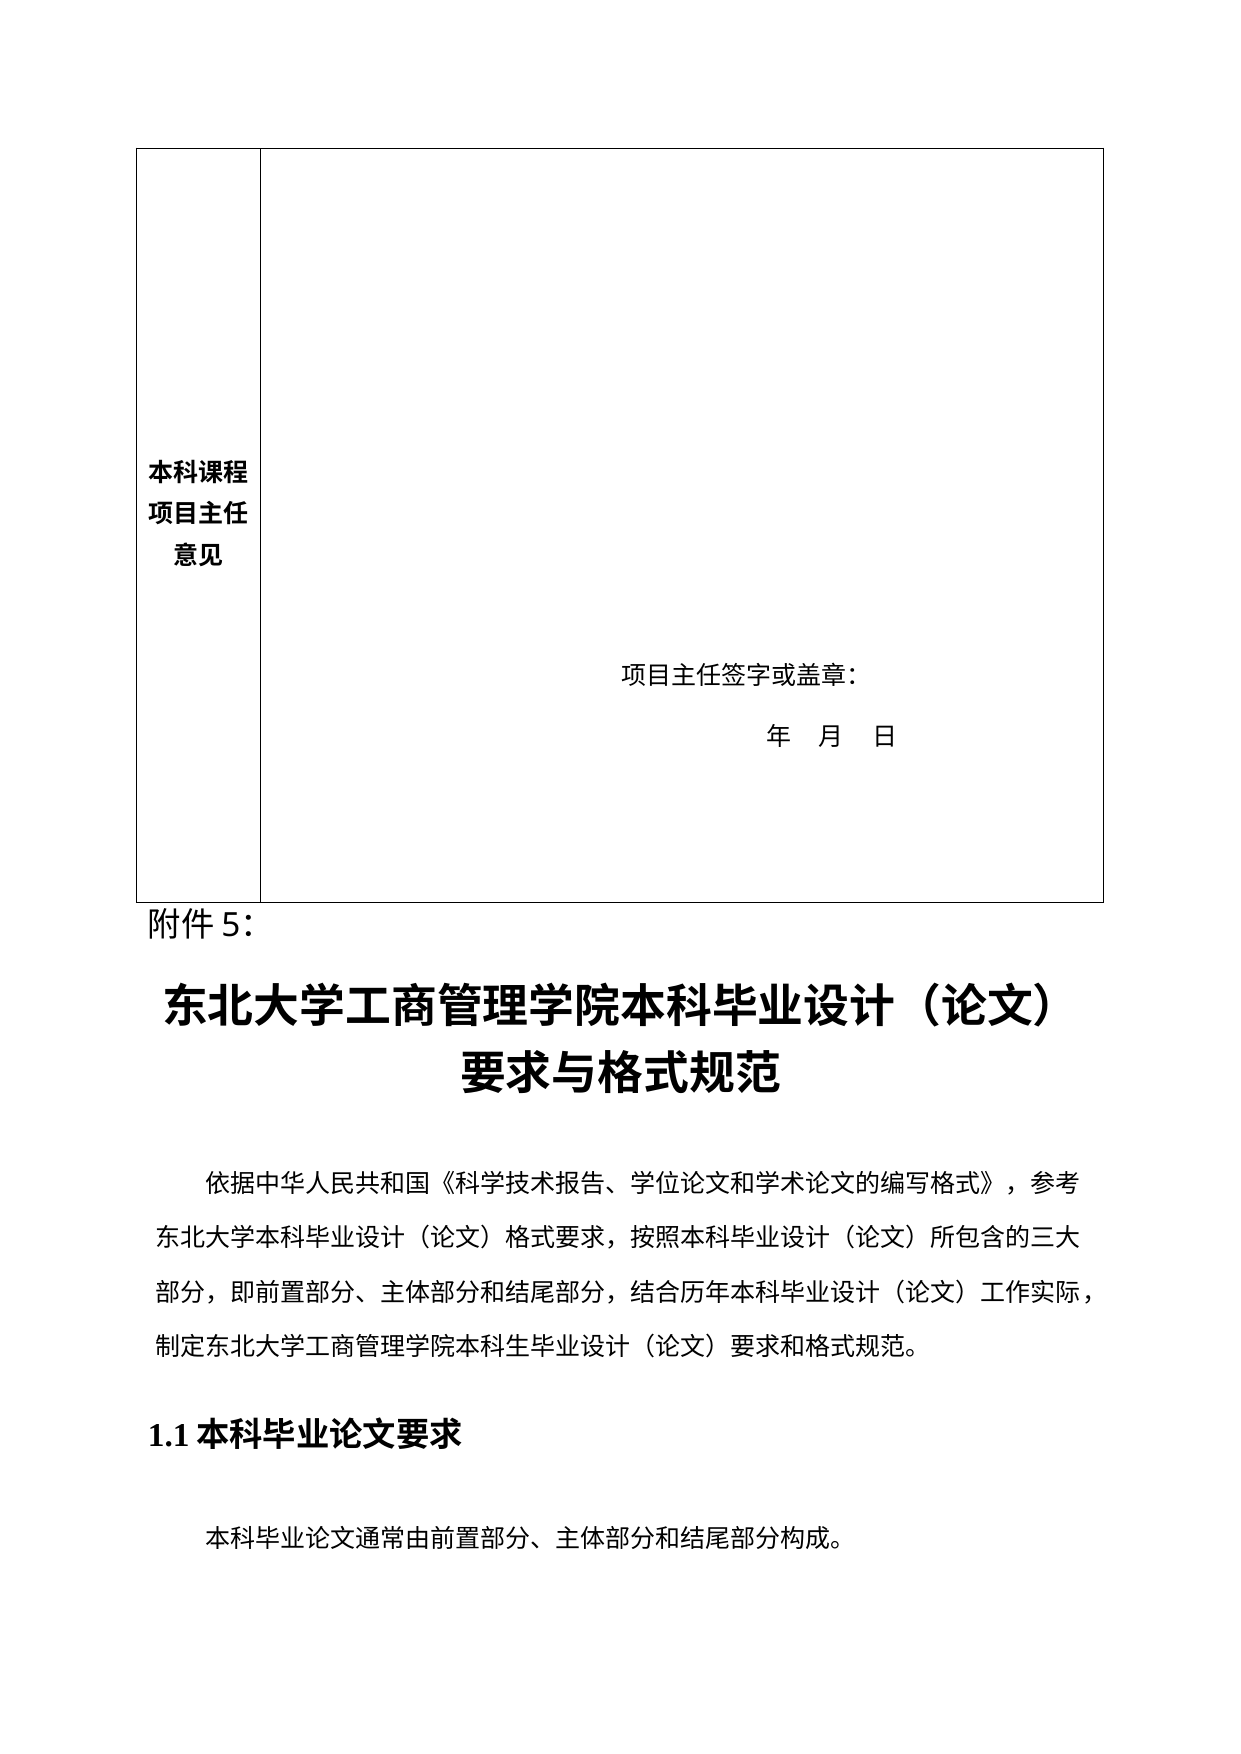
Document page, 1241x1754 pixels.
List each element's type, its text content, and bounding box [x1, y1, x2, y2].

subtitle 要求与格式规范 [148, 1036, 1092, 1102]
subtitle 1.1本科毕业论文要求 [148, 1408, 1092, 1456]
table_cell 项目主任签字或盖章： 年 月 日 [261, 149, 1103, 902]
text 本科毕业论文通常由前置部分、主体部分和结尾部分构成。 [155, 1518, 1082, 1554]
text 依据中华人民共和国《科学技术报告、学位论文和学术论文的编写格式》，参考东北大学本科毕业设计（论文）格式要求，按照本科毕业设计（论文）所包含的三大部分，即前置部分、主体部分和结尾部分，结合历年本科毕业设计（论文）工作实际，制定东北大学工商管理学院本科生毕业设计（论文）要求和格式规范。 [155, 1163, 1082, 1363]
table_cell 本科课程项目主任意见 [137, 149, 260, 902]
text 附件5： [148, 903, 1092, 944]
subtitle 东北大学工商管理学院本科毕业设计（论文） [148, 969, 1092, 1036]
